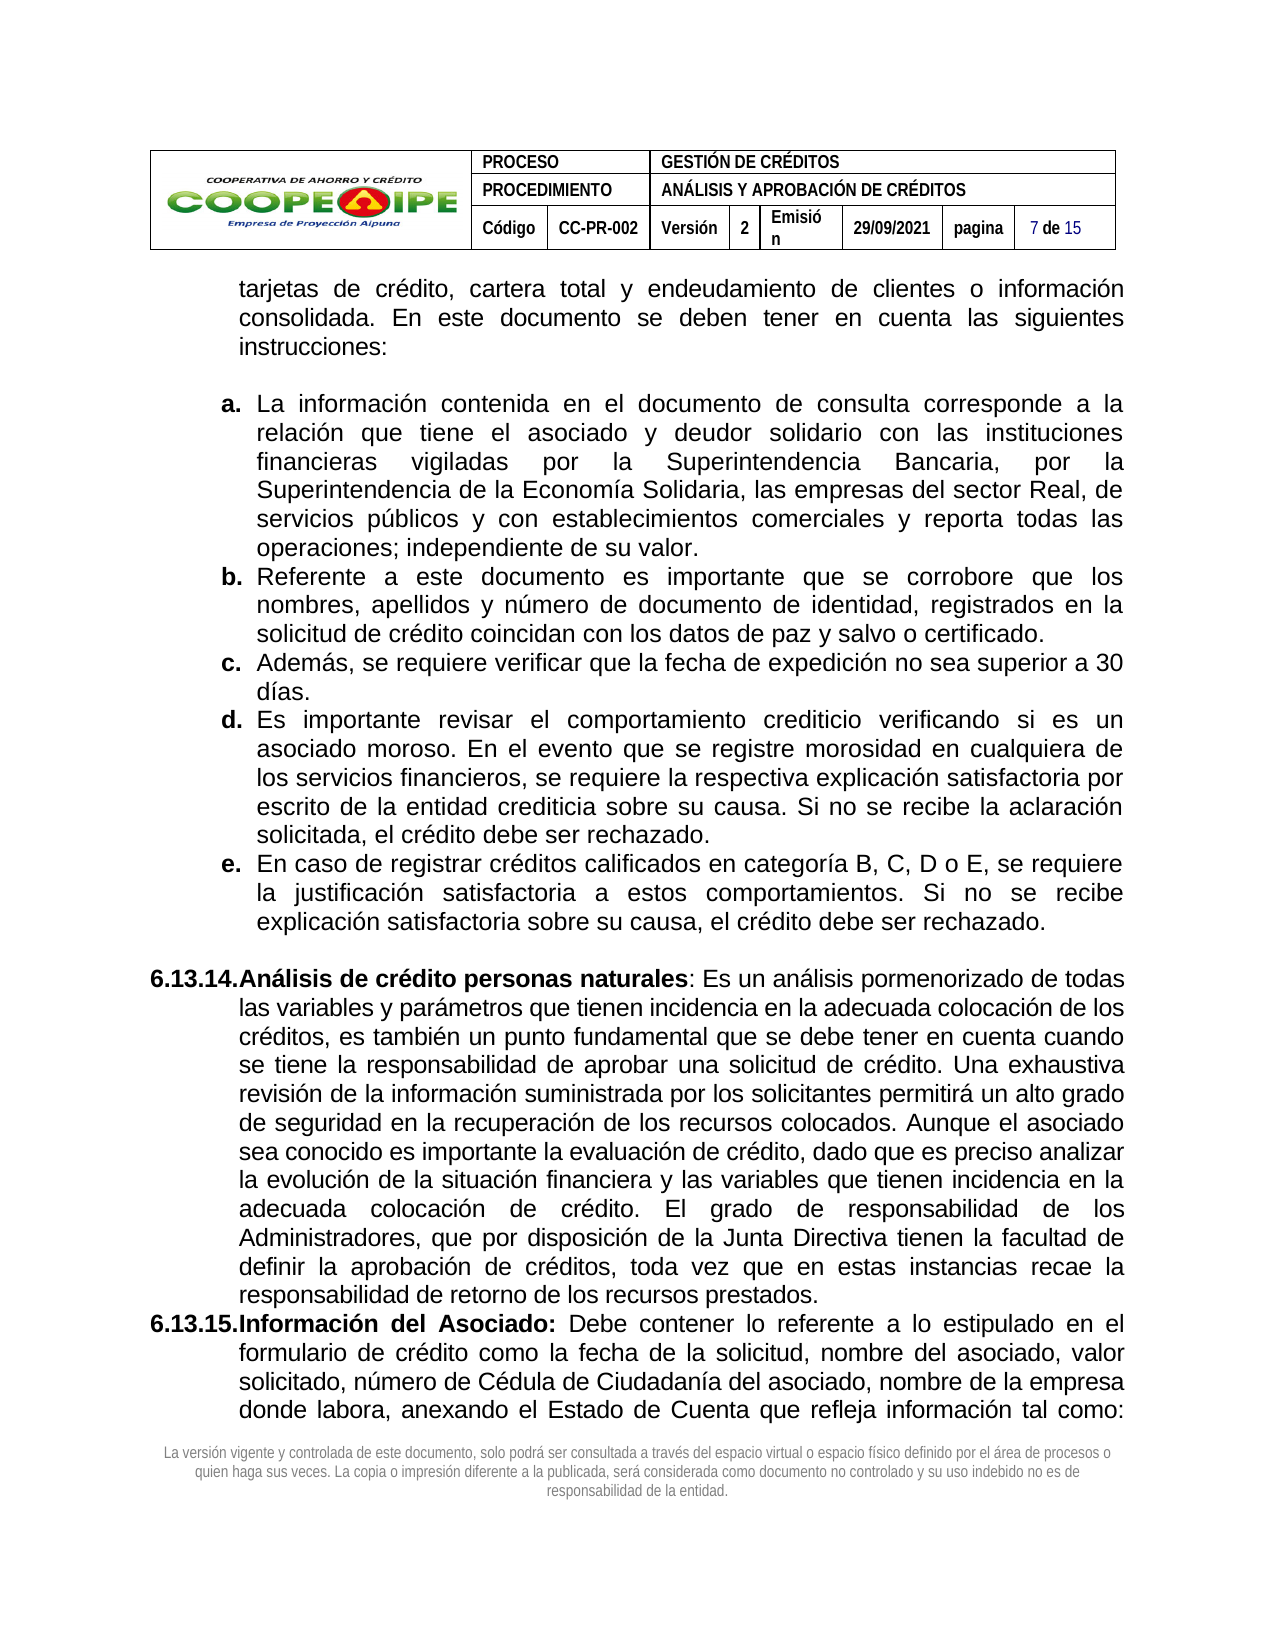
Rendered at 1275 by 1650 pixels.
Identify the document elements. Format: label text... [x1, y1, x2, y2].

list Análisis de crédito personas naturales: Es un análisis pormenorizado de todas las variables y parámetros que tienen incidencia en la adecuada colocación de los créditos, es también un punto fundamental que se debe tener en cuenta cuando se tiene la responsabilidad de aprobar una solicitud de crédito. Una exhaustiva revisión de la información suministrada por los solicitantes permitirá un alto grado de seguridad en la recuperación de los recursos colocados. Aunque el asociado sea conocido es importante la evaluación de crédito, dado que es preciso analizar la evolución de la situación financiera y las variables que tienen incidencia en la adecuada colocación de crédito. El grado de responsabilidad de los Administradores, que por disposición de la Junta Directiva tienen la facultad de definir la aprobación de créditos, toda vez que en estas instancias recae la responsabilidad de retorno de los recursos prestados. [150, 964, 1125, 1309]
list Referente a este documento es importante que se corrobore que los nombres, apellidos y número de documento de identidad, registrados en la solicitud de crédito coincidan con los datos de paz y salvo o certificado. [221, 562, 1125, 648]
list Además, se requiere verificar que la fecha de expedición no sea superior a 30 días. [221, 648, 1125, 706]
list En caso de registrar créditos calificados en categoría B, C, D o E, se requiere la justificación satisfactoria a estos comportamientos. Si no se recibe explicación satisfactoria sobre su causa, el crédito debe ser rechazado. [221, 849, 1125, 936]
list La información contenida en el documento de consulta corresponde a la relación que tiene el asociado y deudor solidario con las instituciones financieras vigiladas por la Superintendencia Bancaria, por la Superintendencia de la Economía Solidaria, las empresas del sector Real, de servicios públicos y con establecimientos comerciales y reporta todas las operaciones; independiente de su valor. [221, 389, 1125, 562]
picture [161, 170, 463, 230]
list Es importante revisar el comportamiento crediticio verificando si es un asociado moroso. En el evento que se registre morosidad en cualquiera de los servicios financieros, se requiere la respectiva explicación satisfactoria por escrito de la entidad crediticia sobre su causa. Si no se recibe la aclaración solicitada, el crédito debe ser rechazado. [221, 706, 1125, 849]
